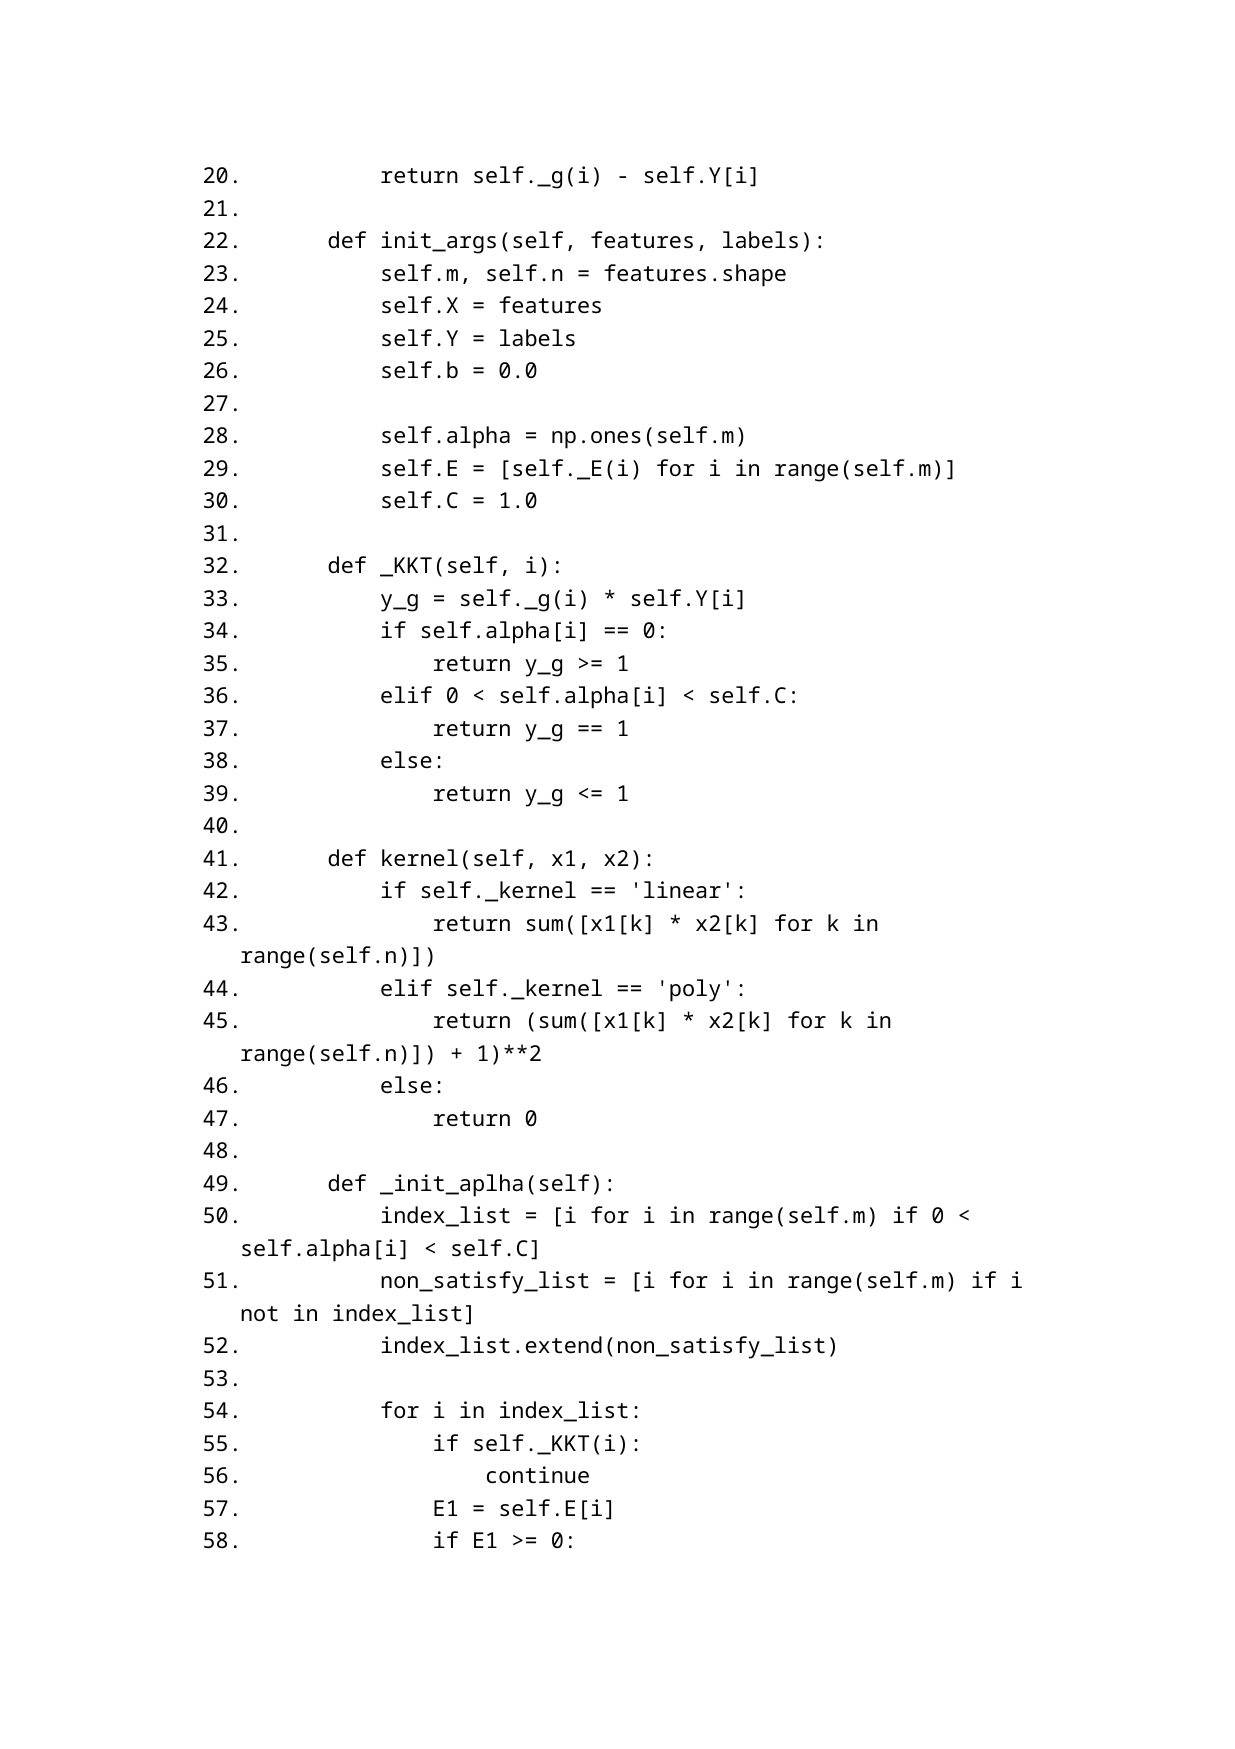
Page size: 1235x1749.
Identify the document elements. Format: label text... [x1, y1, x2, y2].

list if self.alpha[i] == 0: [202, 614, 1047, 647]
list self.b = 0.0 [202, 354, 1047, 387]
list else: [202, 744, 1047, 777]
list if self._KKT(i): [202, 1427, 1047, 1459]
list return y_g == 1 [202, 712, 1047, 744]
list return y_g >= 1 [202, 647, 1047, 679]
list for i in index_list: [202, 1394, 1047, 1427]
list E1 = self.E[i] [202, 1492, 1047, 1524]
list self.X = features [202, 289, 1047, 322]
list self.alpha = np.ones(self.m) [202, 419, 1047, 452]
list self.Y = labels [202, 322, 1047, 354]
list return sum([x1[k] * x2[k] for k in range(self.n)]) [202, 907, 1047, 972]
list def kernel(self, x1, x2): [202, 842, 1047, 874]
list return (sum([x1[k] * x2[k] for k in range(self.n)]) + 1)**2 [202, 1004, 1047, 1069]
list index_list = [i for i in range(self.m) if 0 < self.alpha[i] < self.C] [202, 1199, 1047, 1264]
list self.E = [self._E(i) for i in range(self.m)] [202, 452, 1047, 484]
list return self._g(i) - self.Y[i] [202, 159, 1047, 192]
list y_g = self._g(i) * self.Y[i] [202, 582, 1047, 614]
list if E1 >= 0: [202, 1524, 1047, 1557]
list non_satisfy_list = [i for i in range(self.m) if i not in index_list] [202, 1264, 1047, 1329]
list return 0 [202, 1102, 1047, 1134]
list def init_args(self, features, labels): [202, 224, 1047, 257]
list index_list.extend(non_satisfy_list) [202, 1329, 1047, 1362]
list def _KKT(self, i): [202, 549, 1047, 582]
list continue [202, 1459, 1047, 1492]
list if self._kernel == 'linear': [202, 874, 1047, 907]
list else: [202, 1069, 1047, 1102]
list return y_g <= 1 [202, 777, 1047, 809]
list elif self._kernel == 'poly': [202, 972, 1047, 1004]
list def _init_aplha(self): [202, 1167, 1047, 1199]
list self.C = 1.0 [202, 484, 1047, 517]
list self.m, self.n = features.shape [202, 257, 1047, 289]
list elif 0 < self.alpha[i] < self.C: [202, 679, 1047, 712]
